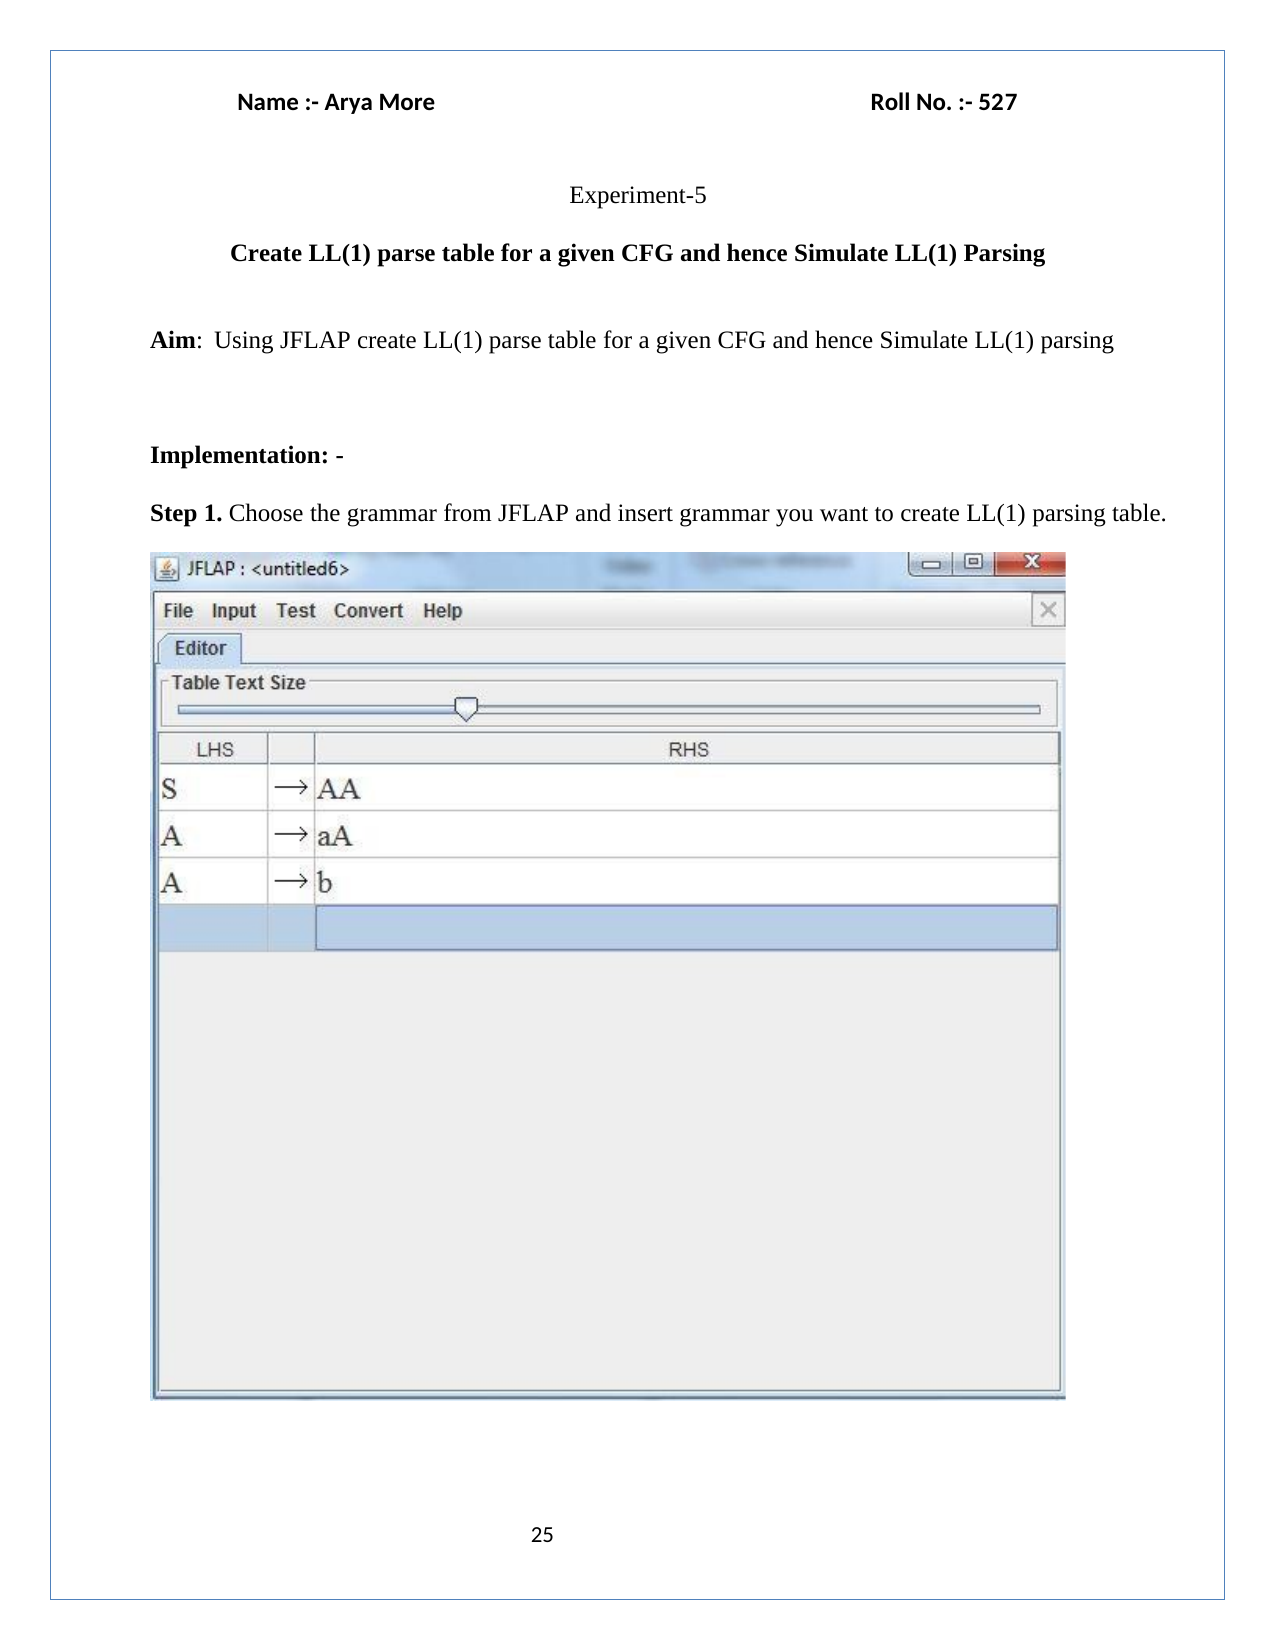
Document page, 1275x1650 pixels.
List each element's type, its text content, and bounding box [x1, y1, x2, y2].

text Experiment-5 [197, 180, 1078, 208]
subtitle Implementation: - [150, 440, 1167, 469]
subtitle Create LL(1) parse table for a given CFG and hence Simulate LL(1) Parsing [197, 238, 1078, 267]
text Step 1. Choose the grammar from JFLAP and insert grammar you want to create LL(1) parsing table. [150, 498, 1167, 527]
picture [150, 552, 1066, 1401]
text Aim: Using JFLAP create LL(1) parse table for a given CFG and hence Simulate LL(1) parsing [150, 325, 1167, 353]
